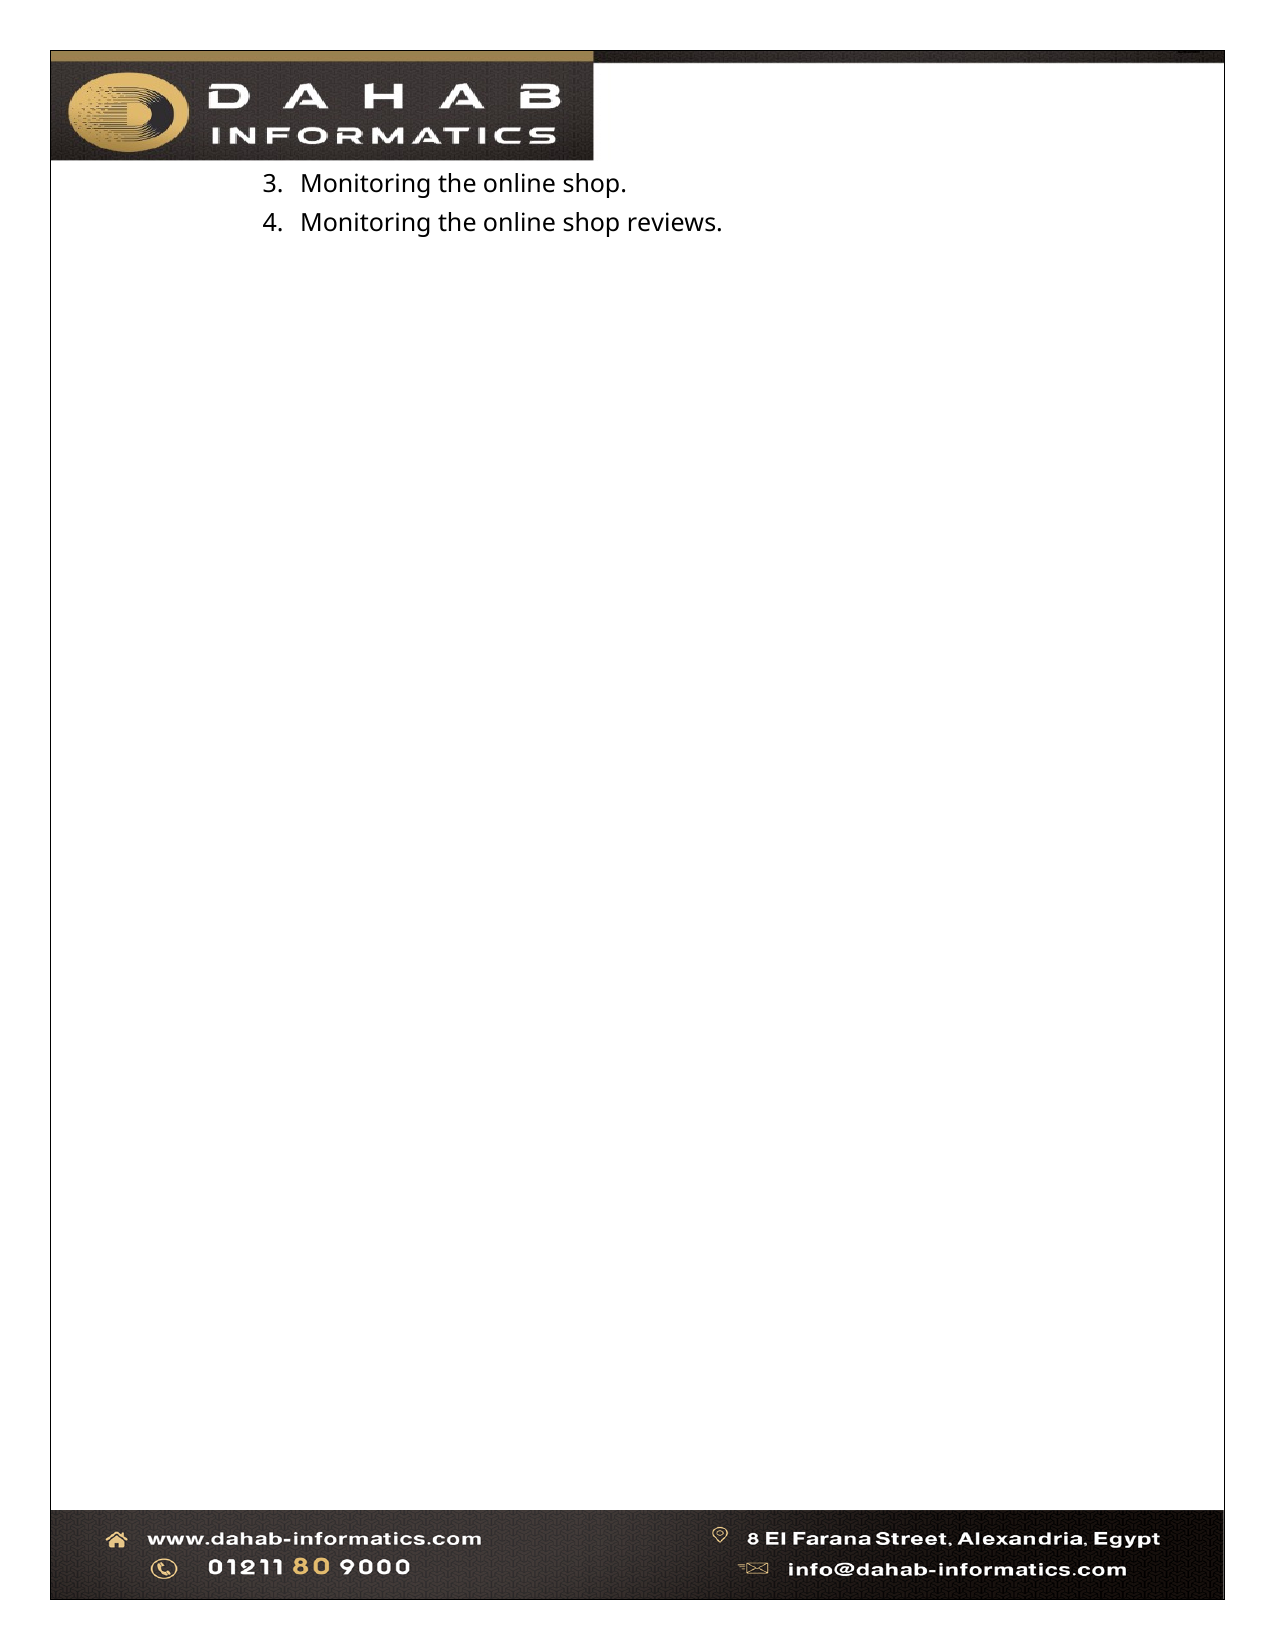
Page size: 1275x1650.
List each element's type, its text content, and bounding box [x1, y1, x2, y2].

picture [51, 51, 1224, 161]
list Monitoring the online shop. [262, 150, 1125, 200]
picture [51, 1501, 1224, 1599]
list Monitoring the online shop reviews. [262, 205, 1125, 239]
